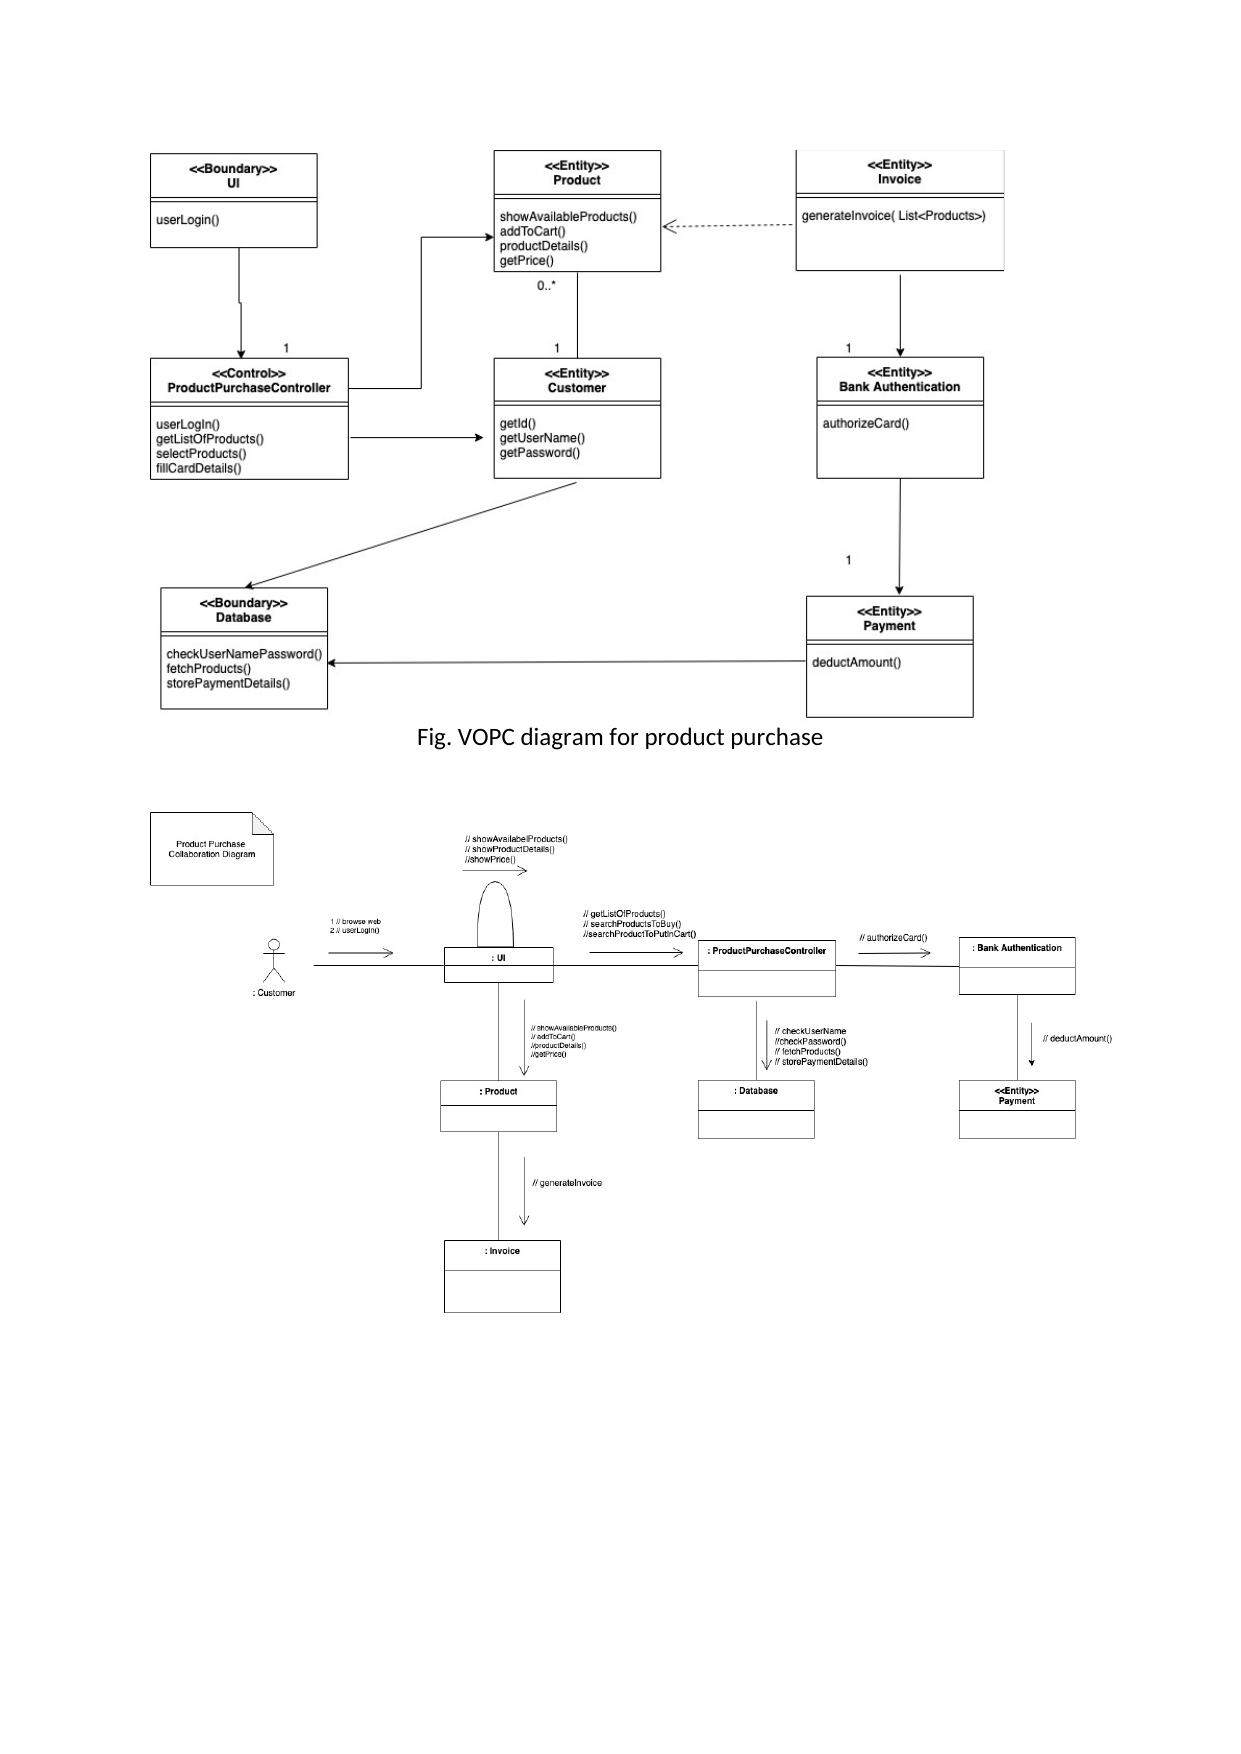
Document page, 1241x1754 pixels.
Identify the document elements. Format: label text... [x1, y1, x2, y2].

text Fig. VOPC diagram for product purchase [150, 721, 1090, 751]
picture [150, 812, 1125, 1313]
picture [150, 150, 1005, 721]
